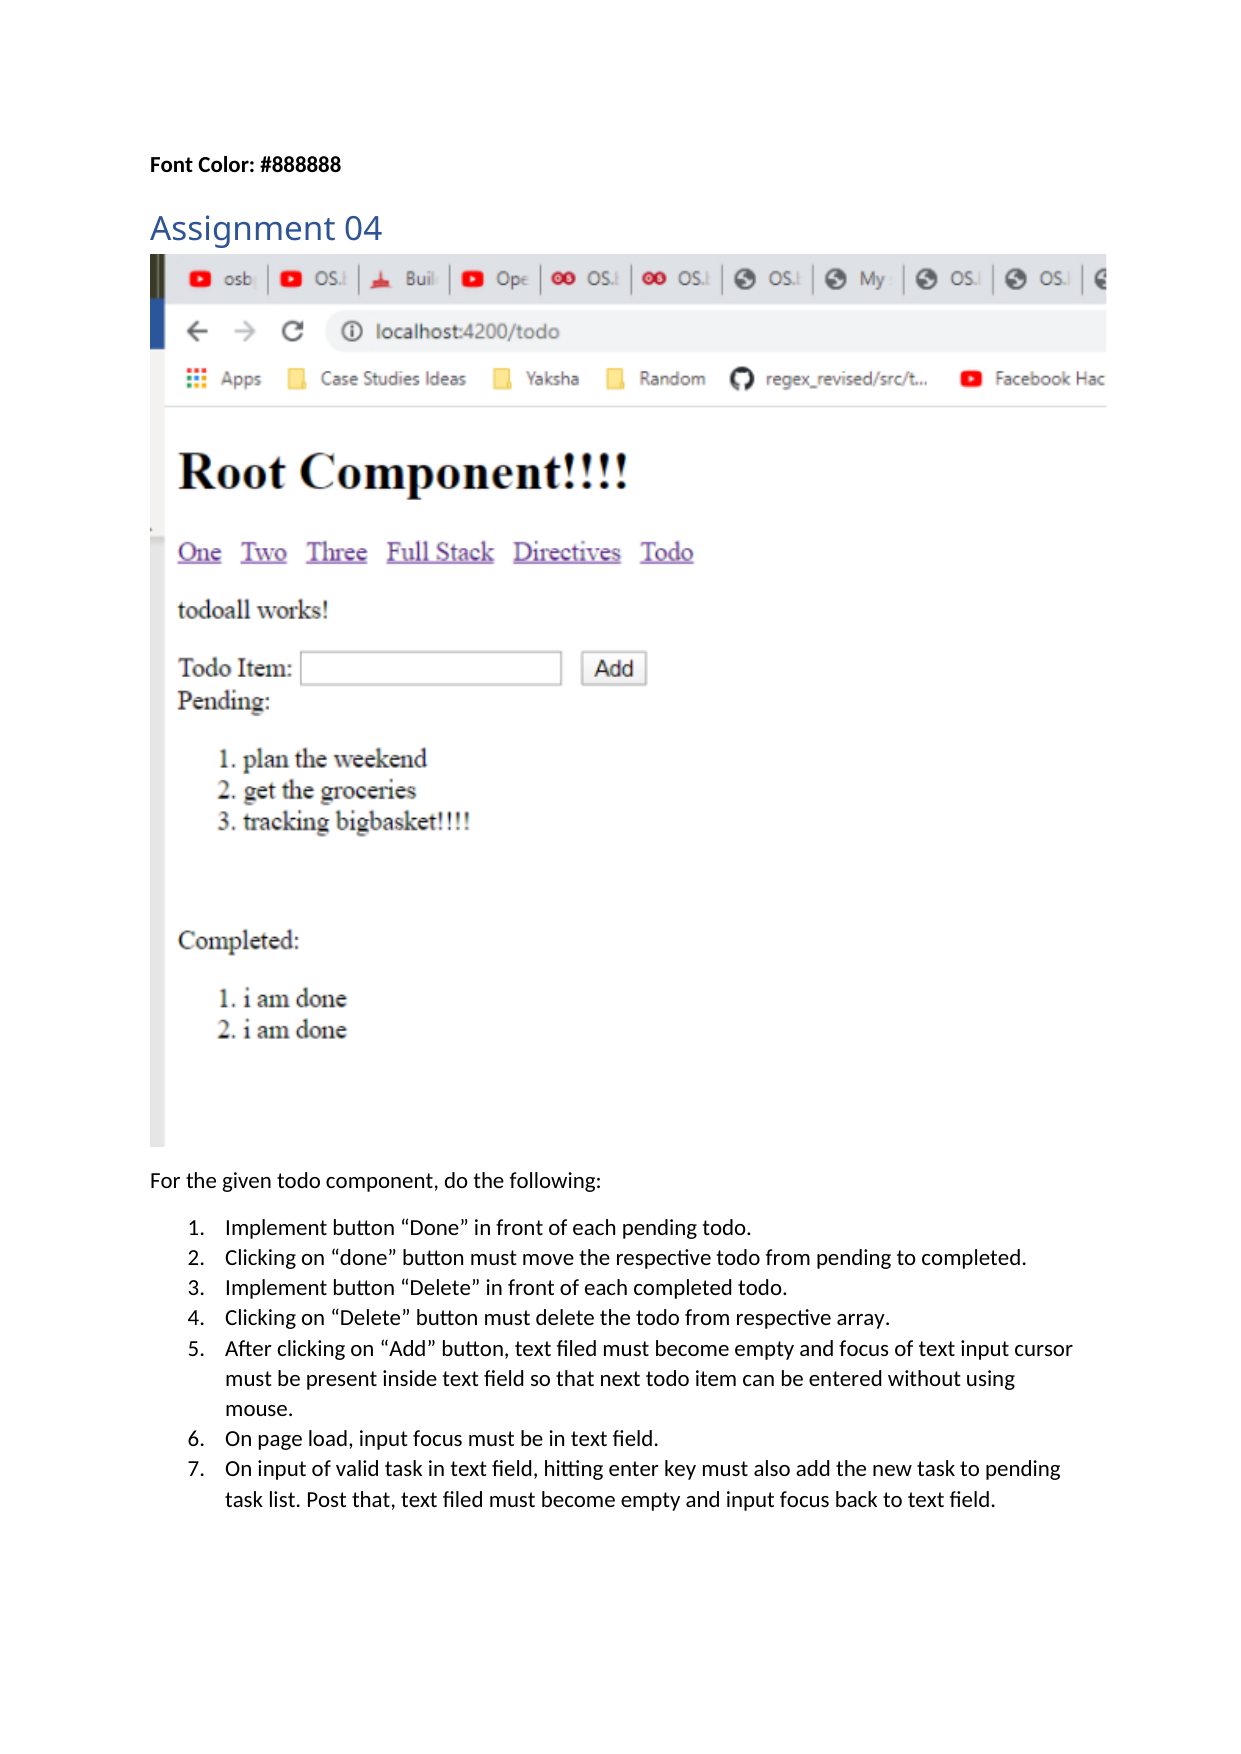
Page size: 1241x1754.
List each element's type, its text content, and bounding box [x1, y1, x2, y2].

list Clicking on “Delete” button must delete the todo from respective array. [187, 1303, 1090, 1331]
list Implement button “Delete” in front of each completed todo. [187, 1273, 1090, 1301]
text For the given todo component, do the following: [150, 1166, 1090, 1194]
list After clicking on “Add” button, text filed must become empty and focus of text input cursor must be present inside text field so that next todo item can be entered without using mouse. [187, 1334, 1090, 1422]
list On input of valid task in text field, hitting enter key must also add the new task to pending task list. Post that, text filed must become empty and input focus back to text field. [187, 1454, 1090, 1513]
list Clicking on “done” button must move the respective todo from pending to completed. [187, 1243, 1090, 1271]
list On page load, input focus must be in text field. [187, 1424, 1090, 1452]
subtitle Assignment 04 [150, 205, 1090, 251]
text Font Color: #888888 [150, 150, 1090, 178]
picture [150, 254, 1107, 1147]
list Implement button “Done” in front of each pending todo. [187, 1213, 1090, 1241]
